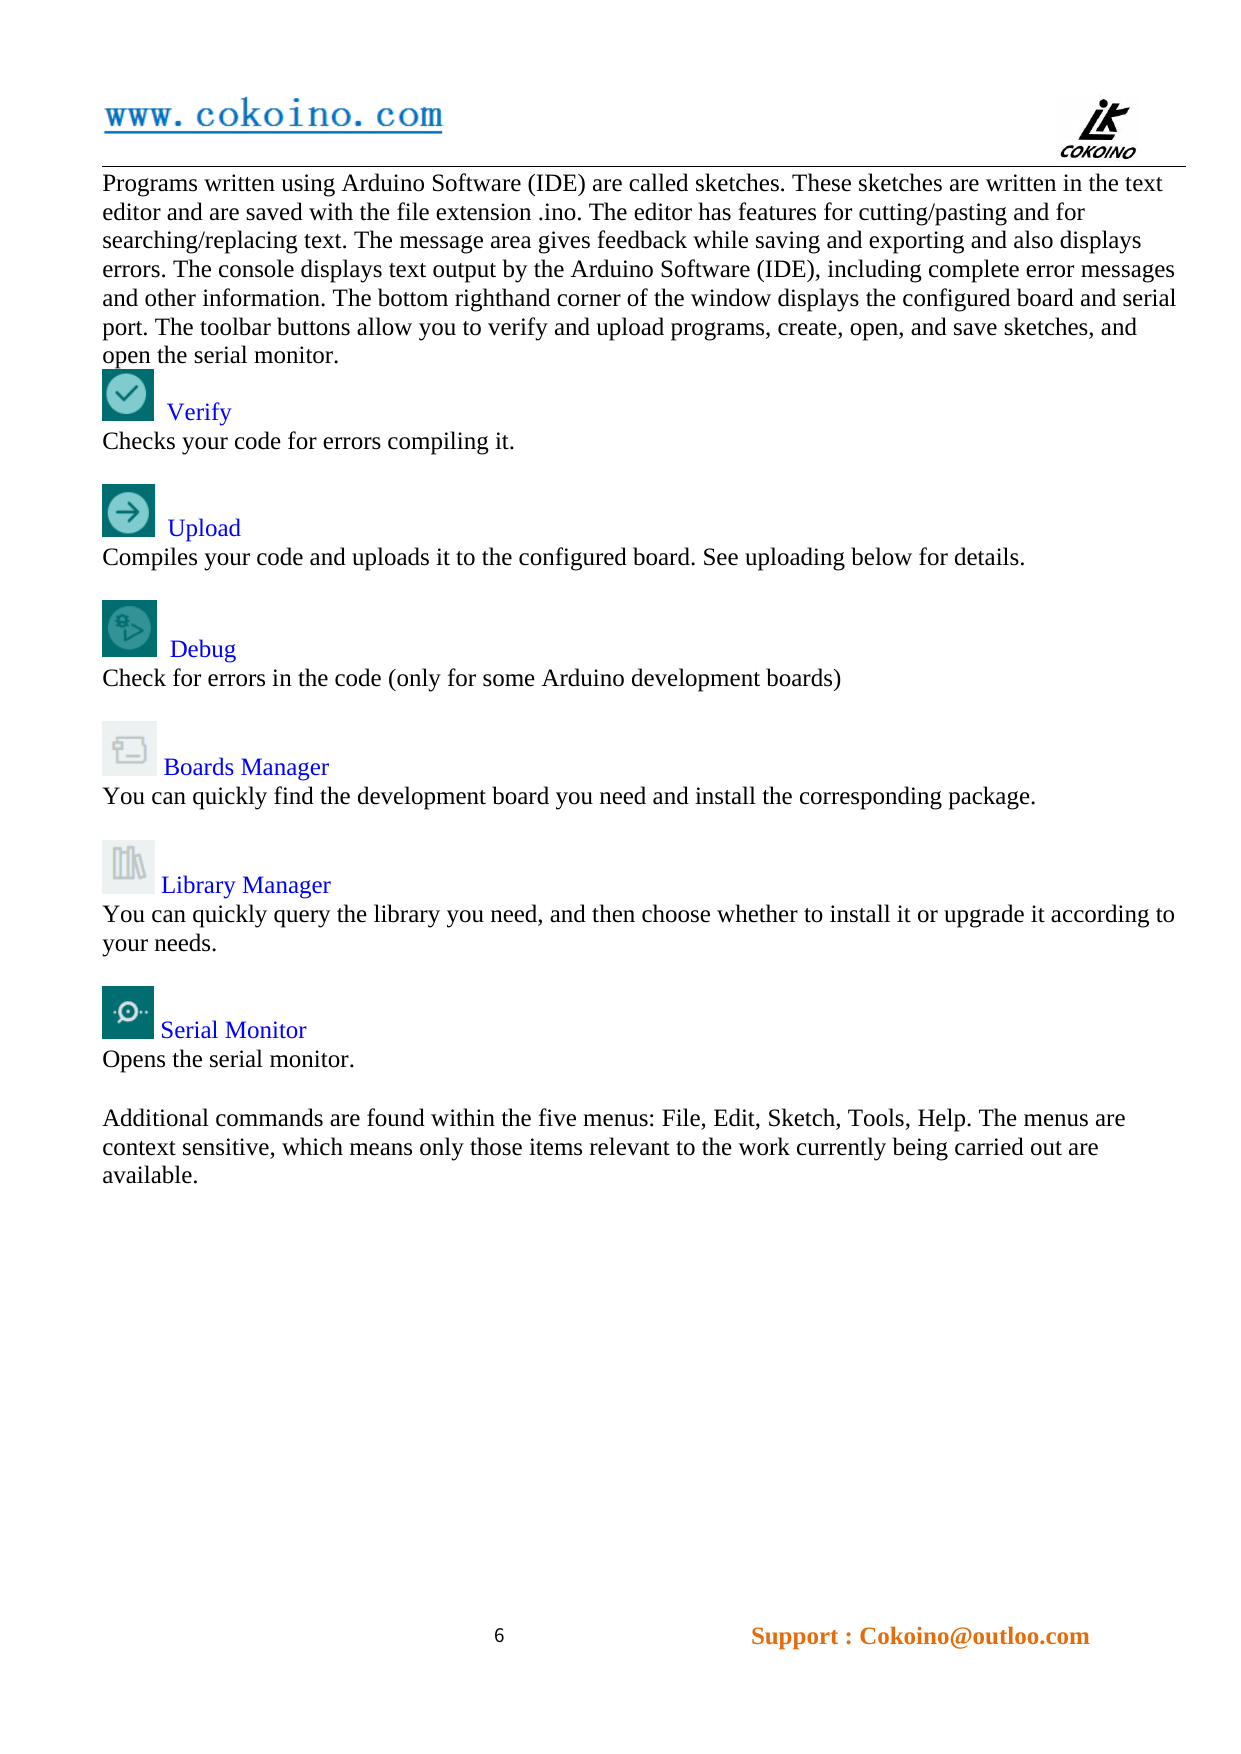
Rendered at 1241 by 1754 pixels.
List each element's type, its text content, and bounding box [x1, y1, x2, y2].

text Library Manager [102, 840, 1186, 899]
text Checks your code for errors compiling it. [102, 426, 1186, 455]
picture [102, 600, 157, 657]
text Opens the serial monitor. [102, 1044, 1186, 1073]
text Programs written using Arduino Software (IDE) are called sketches. These sketches are written in the text editor and are saved with the file extension .ino. The editor has features for cutting/pasting and for searching/replacing text. The message area gives feedback while saving and exporting and also displays errors. The console displays text output by the Arduino Software (IDE), including complete error messages and other information. The bottom righthand corner of the window displays the configured board and serial port. The toolbar buttons allow you to verify and upload programs, create, open, and save sketches, and open the serial monitor. [102, 168, 1186, 369]
text Debug [102, 601, 1186, 662]
text You can quickly find the development board you need and install the corresponding package. [102, 781, 1186, 810]
picture [102, 63, 466, 164]
text Additional commands are found within the five menus: File, Edit, Sketch, Tools, Help. The menus are context sensitive, which means only those items relevant to the work currently being carried out are available. [102, 1103, 1186, 1189]
text Serial Monitor [102, 987, 1186, 1044]
text Upload [102, 485, 1186, 542]
text Boards Manager [102, 722, 1186, 781]
picture [102, 986, 154, 1039]
text Check for errors in the code (only for some Arduino development boards) [102, 663, 1186, 692]
text You can quickly query the library you need, and then choose whether to install it or upgrade it according to your needs. [102, 899, 1186, 957]
text Compiles your code and uploads it to the configured board. See uploading below for details. [102, 542, 1186, 571]
picture [102, 484, 156, 537]
picture [102, 721, 157, 776]
picture [1056, 95, 1140, 164]
picture [102, 369, 154, 421]
picture [102, 840, 155, 894]
text Verify [102, 369, 1186, 426]
